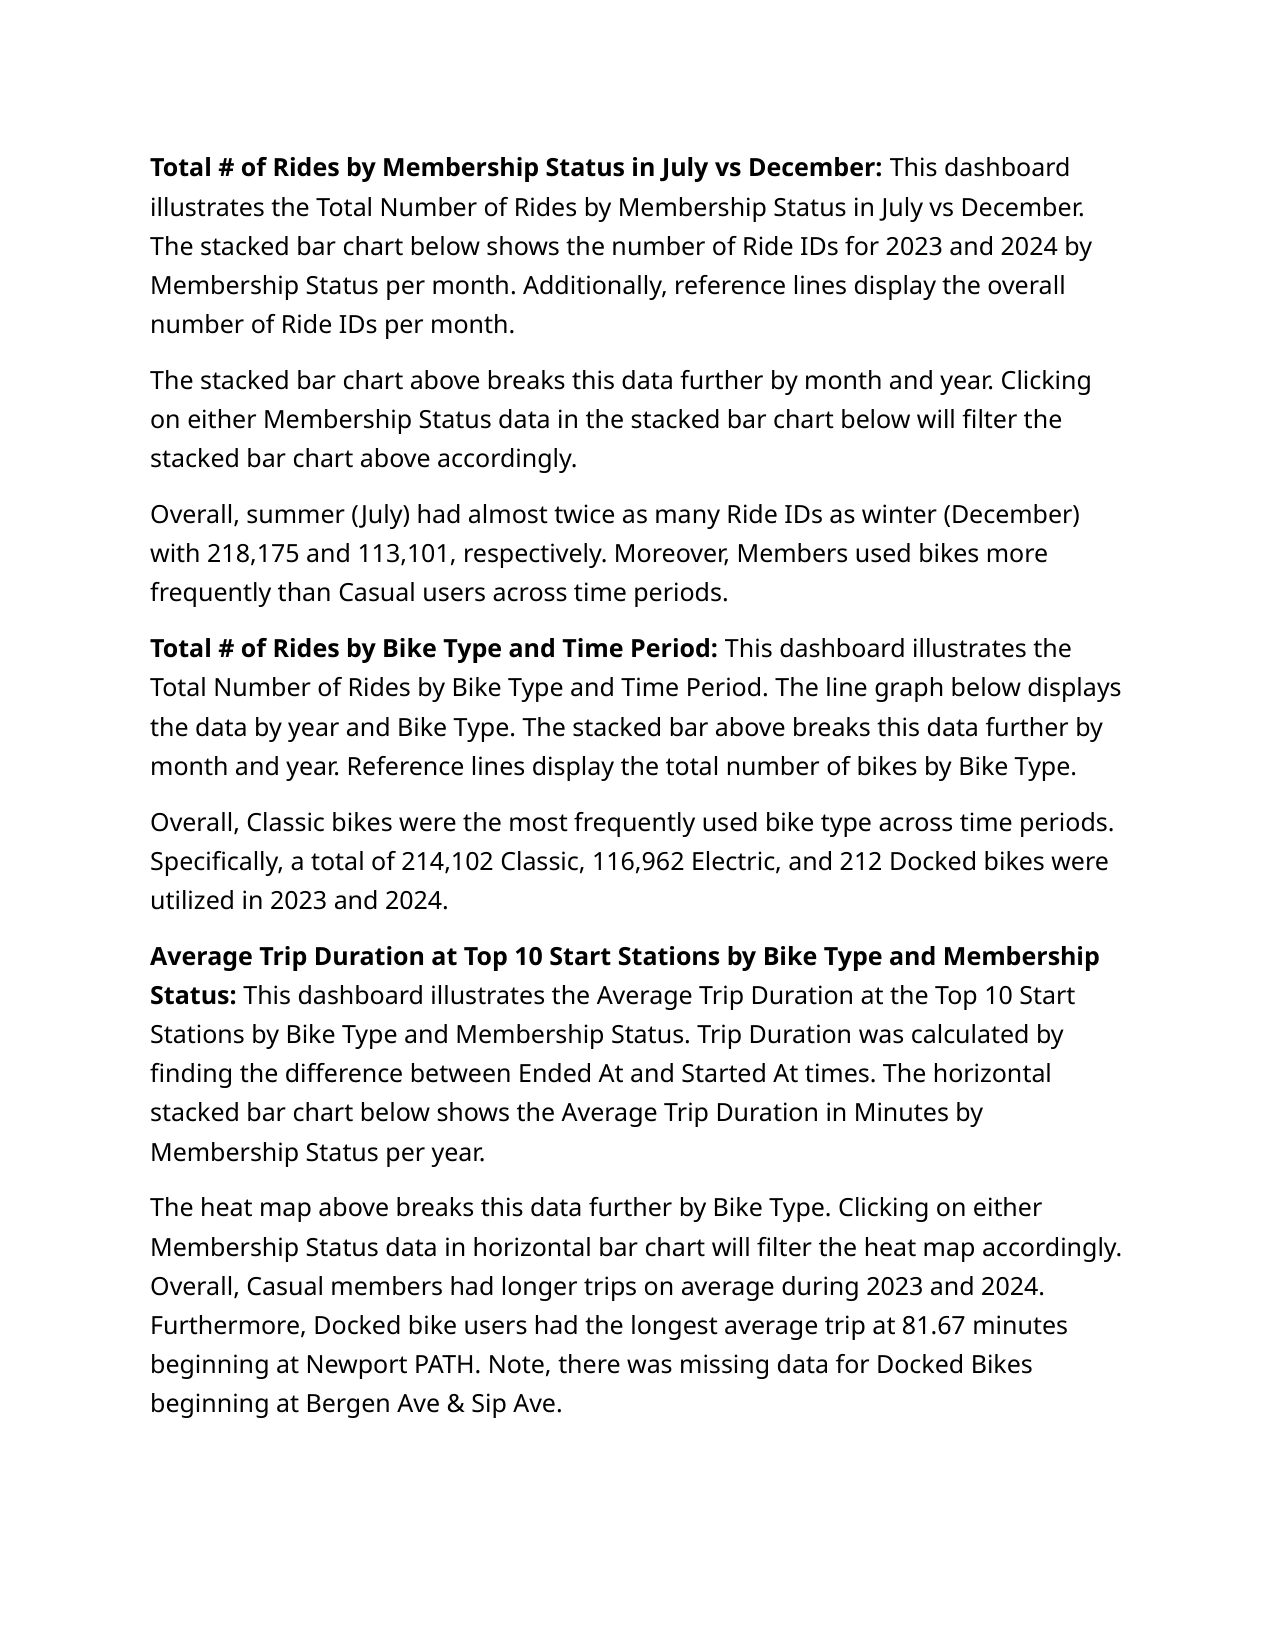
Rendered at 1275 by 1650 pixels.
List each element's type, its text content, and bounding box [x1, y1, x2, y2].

text Overall, summer (July) had almost twice as many Ride IDs as winter (December) with 218,175 and 113,101, respectively. Moreover, Members used bikes more frequently than Casual users across time periods. [150, 497, 1125, 609]
text Total # of Rides by Membership Status in July vs December: This dashboard illustrates the Total Number of Rides by Membership Status in July vs December. The stacked bar chart below shows the number of Ride IDs for 2023 and 2024 by Membership Status per month. Additionally, reference lines display the overall number of Ride IDs per month. [150, 150, 1125, 341]
text The heat map above breaks this data further by Bike Type. Clicking on either Membership Status data in horizontal bar chart will filter the heat map accordingly. Overall, Casual members had longer trips on average during 2023 and 2024. Furthermore, Docked bike users had the longest average trip at 81.67 minutes beginning at Newport PATH. Note, there was missing data for Docked Bikes beginning at Bergen Ave & Sip Ave. [150, 1190, 1125, 1420]
text Overall, Classic bikes were the most frequently used bike type across time periods. Specifically, a total of 214,102 Classic, 116,962 Electric, and 212 Docked bikes were utilized in 2023 and 2024. [150, 804, 1125, 917]
text Average Trip Duration at Top 10 Start Stations by Bike Type and Membership Status: This dashboard illustrates the Average Trip Duration at the Top 10 Start Stations by Bike Type and Membership Status. Trip Duration was calculated by finding the difference between Ended At and Started At times. The horizontal stacked bar chart below shows the Average Trip Duration in Minutes by Membership Status per year. [150, 938, 1125, 1168]
text Total # of Rides by Bike Type and Time Period: This dashboard illustrates the Total Number of Rides by Bike Type and Time Period. The line graph below displays the data by year and Bike Type. The stacked bar above breaks this data further by month and year. Reference lines display the total number of bikes by Bike Type. [150, 631, 1125, 782]
text The stacked bar chart above breaks this data further by month and year. Clicking on either Membership Status data in the stacked bar chart below will filter the stacked bar chart above accordingly. [150, 362, 1125, 475]
